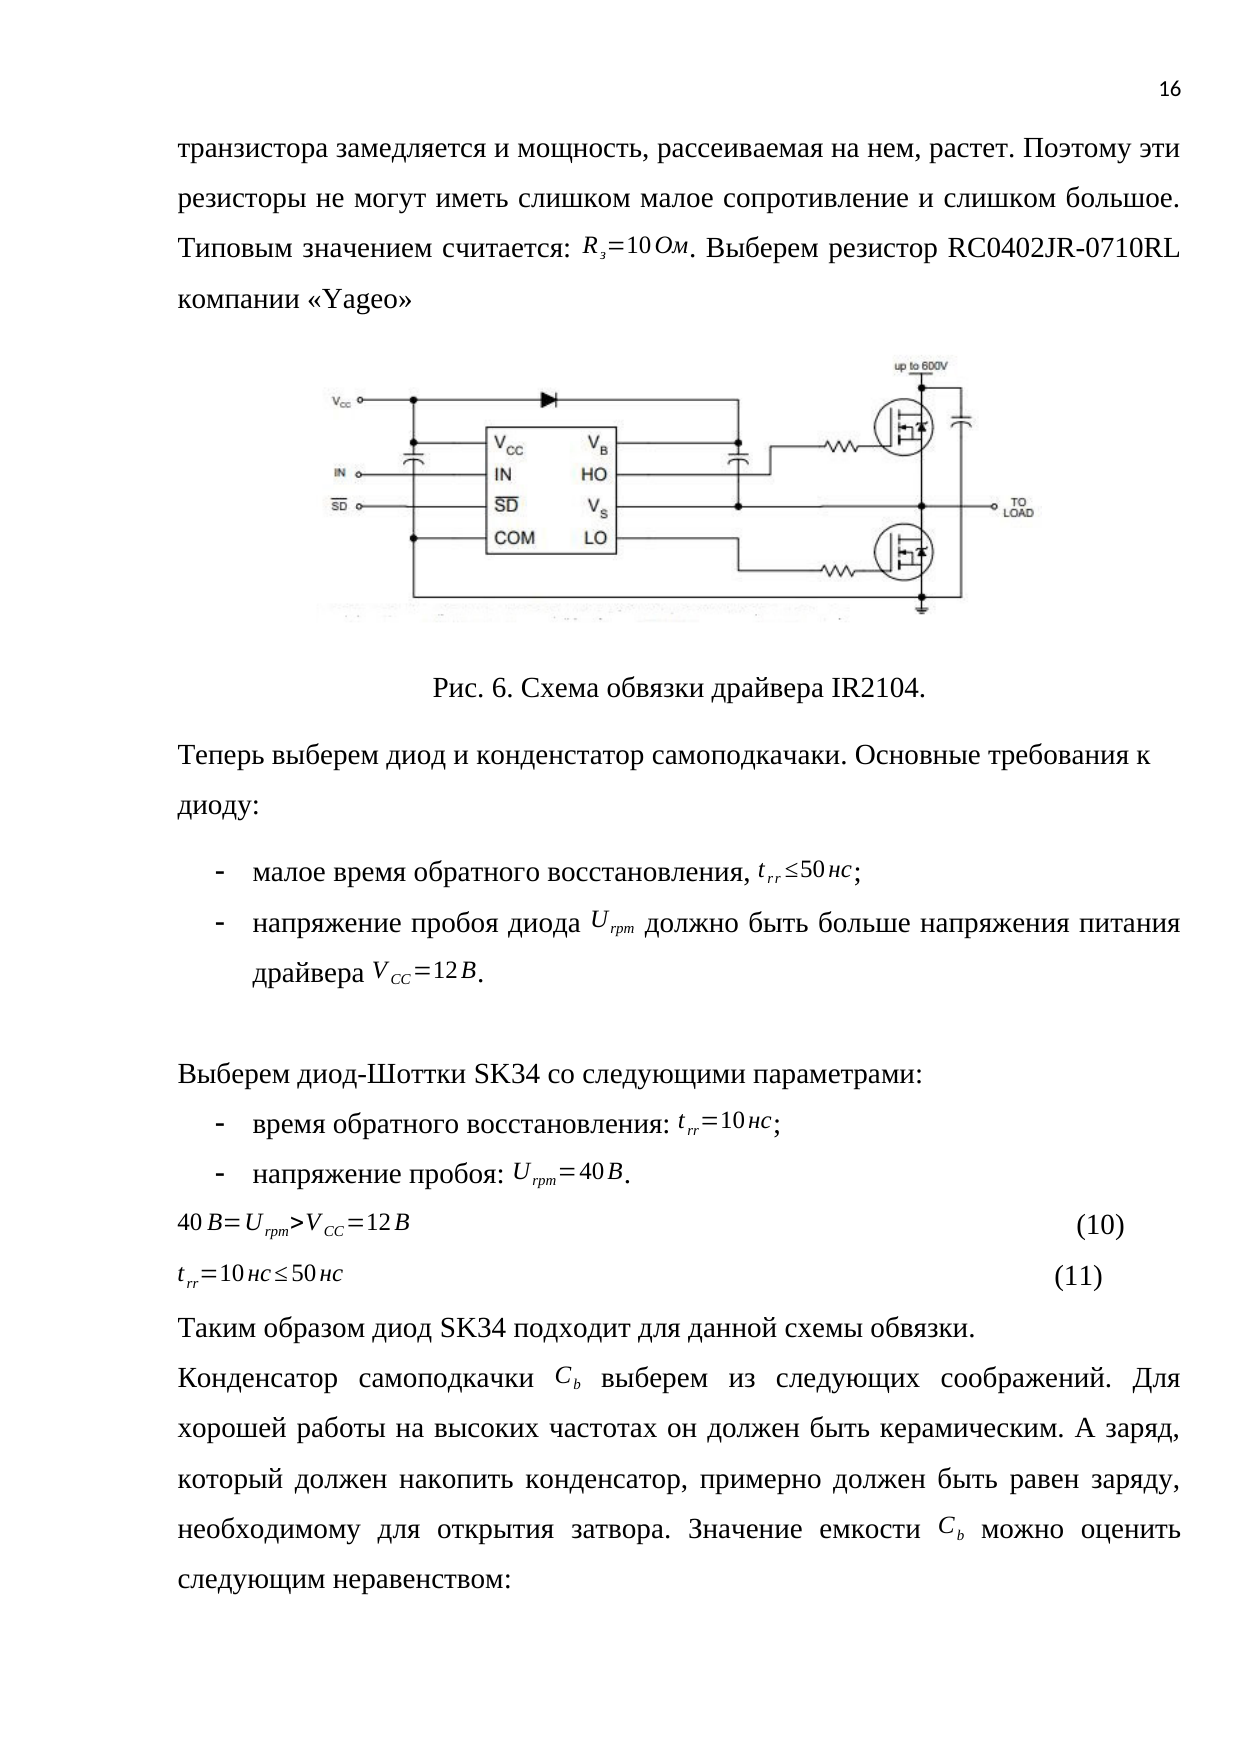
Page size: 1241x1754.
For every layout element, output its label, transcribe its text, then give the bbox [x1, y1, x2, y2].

text Таким образом диод SK34 подходит для данной схемы обвязки. [177, 1310, 1181, 1343]
text (11) [177, 1258, 1181, 1293]
list напряжение пробоя диода должно быть больше напряжения питания драйвера . [215, 905, 1181, 989]
list время обратного восстановления: ; [215, 1106, 1181, 1140]
text Теперь выберем диод и конденстатор самоподкачаки. Основные требования к диоду: [177, 737, 1181, 821]
text (10) [177, 1207, 1181, 1242]
picture [316, 347, 1042, 640]
text Конденсатор самоподкачки выберем из следующих соображений. Для хорошей работы на высоких частотах он должен быть керамическим. А заряд, который должен накопить конденсатор, примерно должен быть равен заряду, необходимому для открытия затвора. Значение емкости можно оценить следующим неравенством: [177, 1360, 1181, 1595]
list напряжение пробоя: . [215, 1156, 1181, 1190]
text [177, 130, 1181, 314]
list малое время обратного восстановления, ; [215, 854, 1181, 888]
text Рис. 6. Схема обвязки драйвера IR2104. [177, 670, 1181, 703]
text Выберем диод-Шоттки SK34 со следующими параметрами: [177, 1056, 1181, 1089]
